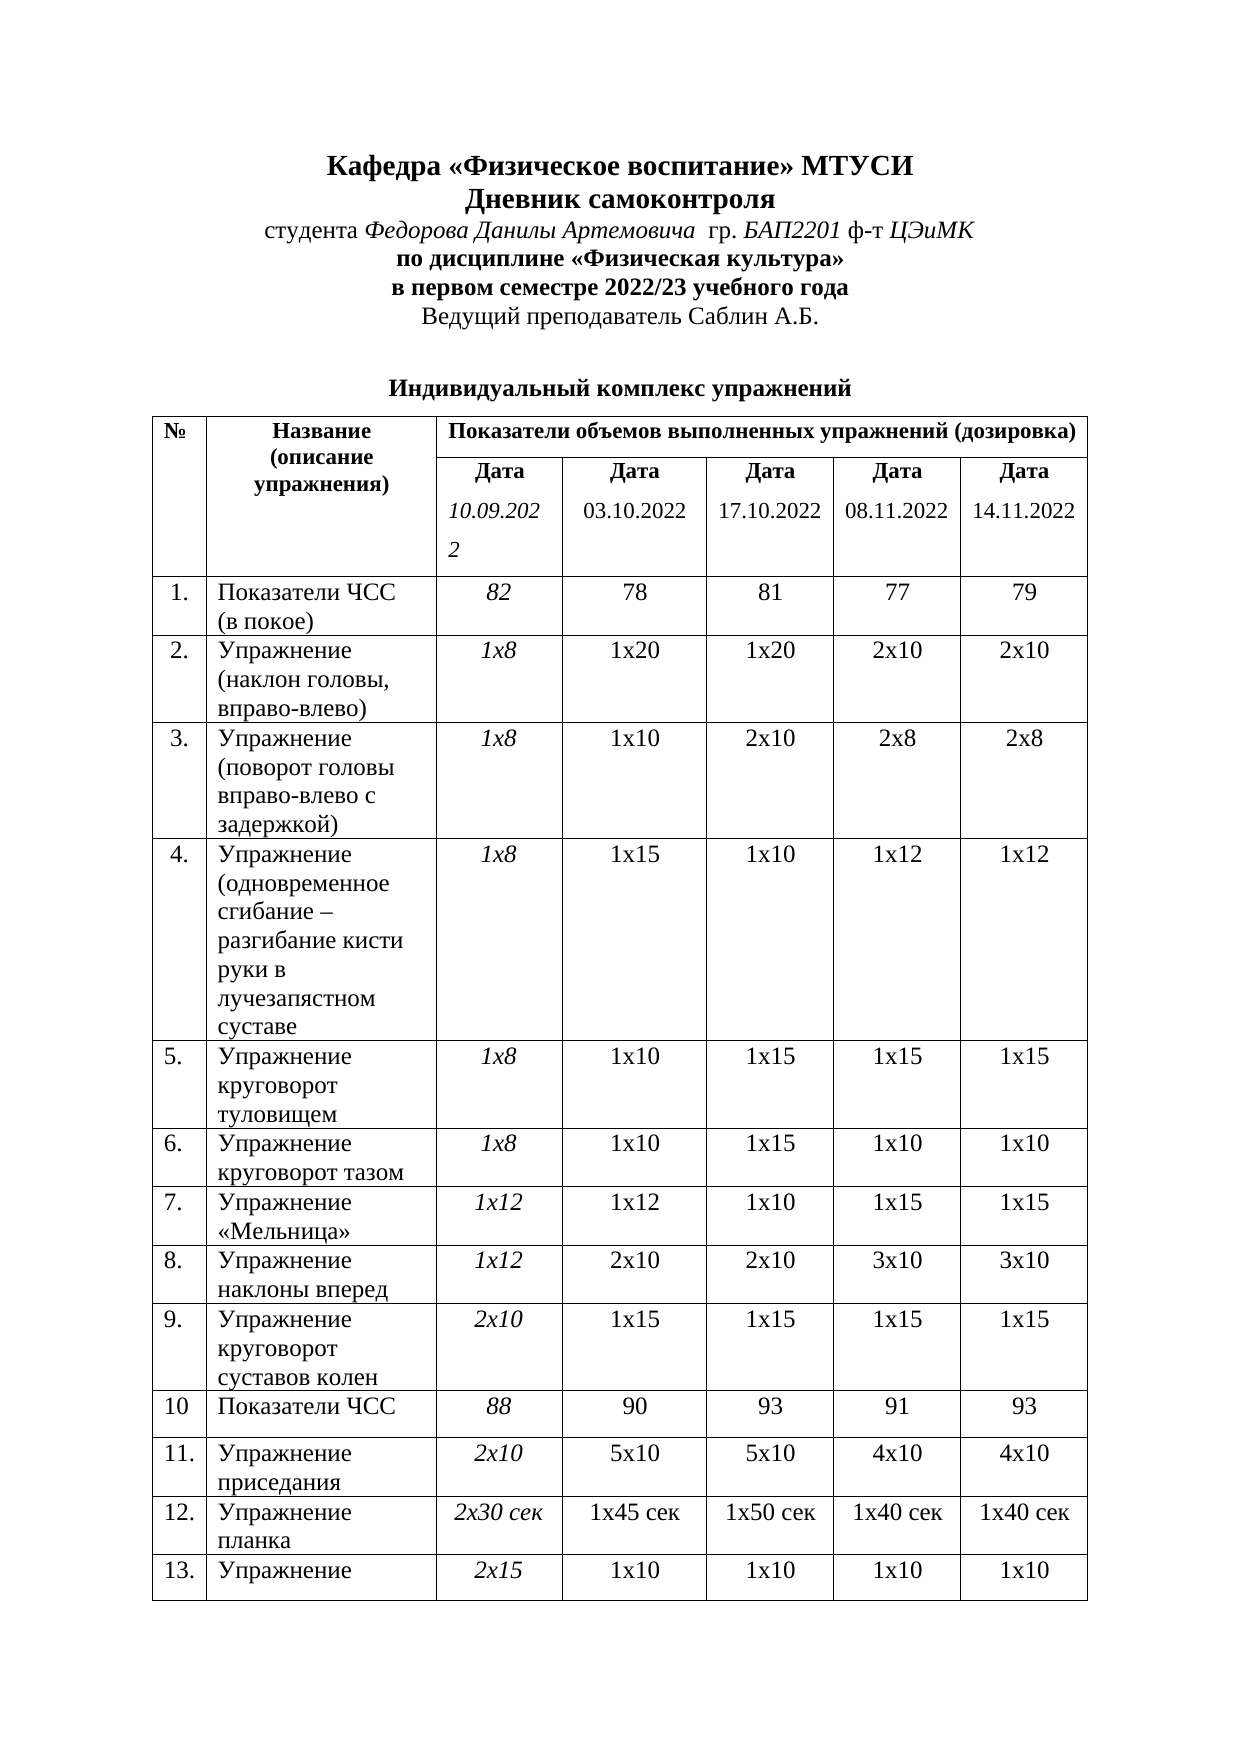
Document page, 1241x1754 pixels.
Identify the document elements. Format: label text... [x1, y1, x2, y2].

table_cell Дата 10.09.2022 [437, 458, 562, 576]
table_cell 4x10 [834, 1438, 960, 1496]
table_cell 93 [961, 1391, 1087, 1437]
table_cell 1x10 [563, 1555, 706, 1599]
table_cell 88 [437, 1391, 562, 1437]
table_cell 1x10 [563, 1129, 706, 1186]
table_cell 1х8 [437, 636, 562, 722]
table_cell 2х30 сек [437, 1497, 562, 1554]
table_cell 1x15 [834, 1187, 960, 1244]
table_cell 2x10 [834, 636, 960, 722]
table_cell Упражнение наклоны вперед [207, 1246, 436, 1303]
text студента Федорова Данилы Артемовича гр. БАП2201 ф-т ЦЭиМК [148, 215, 1092, 243]
table_cell Дата 17.10.2022 [707, 458, 833, 576]
table_cell 1x12 [961, 839, 1087, 1040]
table_cell 90 [563, 1391, 706, 1437]
table_cell 81 [707, 577, 833, 634]
table_cell 1x12 [563, 1187, 706, 1244]
table_cell Упражнение круговорот тазом [207, 1129, 436, 1186]
table_cell 3x10 [834, 1246, 960, 1303]
table_cell 8. [153, 1246, 206, 1303]
table_cell 78 [563, 577, 706, 634]
table_cell 2x10 [961, 636, 1087, 722]
table_cell 2x8 [834, 723, 960, 838]
table_cell 4. [153, 839, 206, 1040]
table_cell 12. [153, 1497, 206, 1554]
table_cell 6. [153, 1129, 206, 1186]
table_header № [153, 417, 206, 576]
table_cell 82 [437, 577, 562, 634]
table_cell 1x10 [563, 723, 706, 838]
table_cell Упражнение круговорот суставов колен [207, 1304, 436, 1390]
table_cell 1х8 [437, 1129, 562, 1186]
table_cell Упражнение (наклон головы, вправо-влево) [207, 636, 436, 722]
table_cell 93 [707, 1391, 833, 1437]
table_cell 91 [834, 1391, 960, 1437]
table_cell 1x15 [563, 1304, 706, 1390]
table_cell 1x15 [707, 1129, 833, 1186]
table_cell 1х12 [437, 1187, 562, 1244]
table_cell 1x20 [707, 636, 833, 722]
table_cell Упражнение приседания [207, 1438, 436, 1496]
table_cell 1x15 [707, 1304, 833, 1390]
table_cell 1x15 [563, 839, 706, 1040]
text Индивидуальный комплекс упражнений [148, 373, 1092, 402]
table_cell 1x10 [961, 1555, 1087, 1599]
table_cell 2х10 [437, 1438, 562, 1496]
table_cell 2х15 [437, 1555, 562, 1599]
table_cell 1x15 [961, 1187, 1087, 1244]
table_cell Дата 03.10.2022 [563, 458, 706, 576]
text по дисциплине «Физическая культура» [148, 243, 1092, 272]
table_cell 2х10 [437, 1304, 562, 1390]
table_header Название (описание упражнения) [207, 417, 436, 576]
table_cell 11. [153, 1438, 206, 1496]
table_cell 1x10 [707, 839, 833, 1040]
table_cell Упражнение (одновременное сгибание – разгибание кисти руки в лучезапястном суставе [207, 839, 436, 1040]
table_cell 79 [961, 577, 1087, 634]
table_cell 1x15 [834, 1304, 960, 1390]
table_cell 5. [153, 1041, 206, 1127]
table_cell 1х8 [437, 723, 562, 838]
table_cell 1x15 [834, 1041, 960, 1127]
table_cell 1x12 [834, 839, 960, 1040]
table_cell 1х12 [437, 1246, 562, 1303]
table_cell 2. [153, 636, 206, 722]
table_header Показатели объемов выполненных упражнений (дозировка) [437, 417, 1087, 457]
table_cell 3x10 [961, 1246, 1087, 1303]
table_cell 2x10 [707, 723, 833, 838]
table_cell 1x15 [707, 1041, 833, 1127]
table_cell Упражнение планка [207, 1497, 436, 1554]
table_cell 1x15 [961, 1304, 1087, 1390]
table_cell 1x10 [834, 1129, 960, 1186]
text в первом семестре 2022/23 учебного года [148, 272, 1092, 301]
table_cell 2x10 [563, 1246, 706, 1303]
table_cell 1x10 [563, 1041, 706, 1127]
table_cell 1x50 сек [707, 1497, 833, 1554]
table_cell 1x10 [834, 1555, 960, 1599]
table_cell 1x40 сек [961, 1497, 1087, 1554]
table_cell 13. [153, 1555, 206, 1599]
table_cell 1x40 сек [834, 1497, 960, 1554]
table_cell 9. [153, 1304, 206, 1390]
table_cell 2x10 [707, 1246, 833, 1303]
table_cell 1x10 [961, 1129, 1087, 1186]
table_cell 1x10 [707, 1555, 833, 1599]
table_cell Дата 08.11.2022 [834, 458, 960, 576]
table_cell 1x10 [707, 1187, 833, 1244]
table_cell 1. [153, 577, 206, 634]
text Ведущий преподаватель Саблин А.Б. [148, 301, 1092, 330]
table_cell Упражнение (поворот головы вправо-влево с задержкой) [207, 723, 436, 838]
table_cell 5x10 [707, 1438, 833, 1496]
table_cell 1х8 [437, 1041, 562, 1127]
text Кафедра «Физическое воспитание» МТУСИ [148, 148, 1092, 181]
table_cell 4x10 [961, 1438, 1087, 1496]
table_cell 5x10 [563, 1438, 706, 1496]
text Дневник самоконтроля [148, 181, 1092, 215]
table_cell Показатели ЧСС [207, 1391, 436, 1437]
table_cell Дата 14.11.2022 [961, 458, 1087, 576]
table_cell Упражнение выпады [207, 1555, 436, 1599]
table_cell 1х8 [437, 839, 562, 1040]
table_cell Упражнение круговорот туловищем [207, 1041, 436, 1127]
table_cell 77 [834, 577, 960, 634]
table_cell 2x8 [961, 723, 1087, 838]
table_cell 1x15 [961, 1041, 1087, 1127]
table_cell 1x45 сек [563, 1497, 706, 1554]
table_cell Показатели ЧСС (в покое) [207, 577, 436, 634]
table_cell 1x20 [563, 636, 706, 722]
table_cell 10 [153, 1391, 206, 1437]
table_cell 7. [153, 1187, 206, 1244]
table_cell 3. [153, 723, 206, 838]
table_cell Упражнение «Мельница» [207, 1187, 436, 1244]
